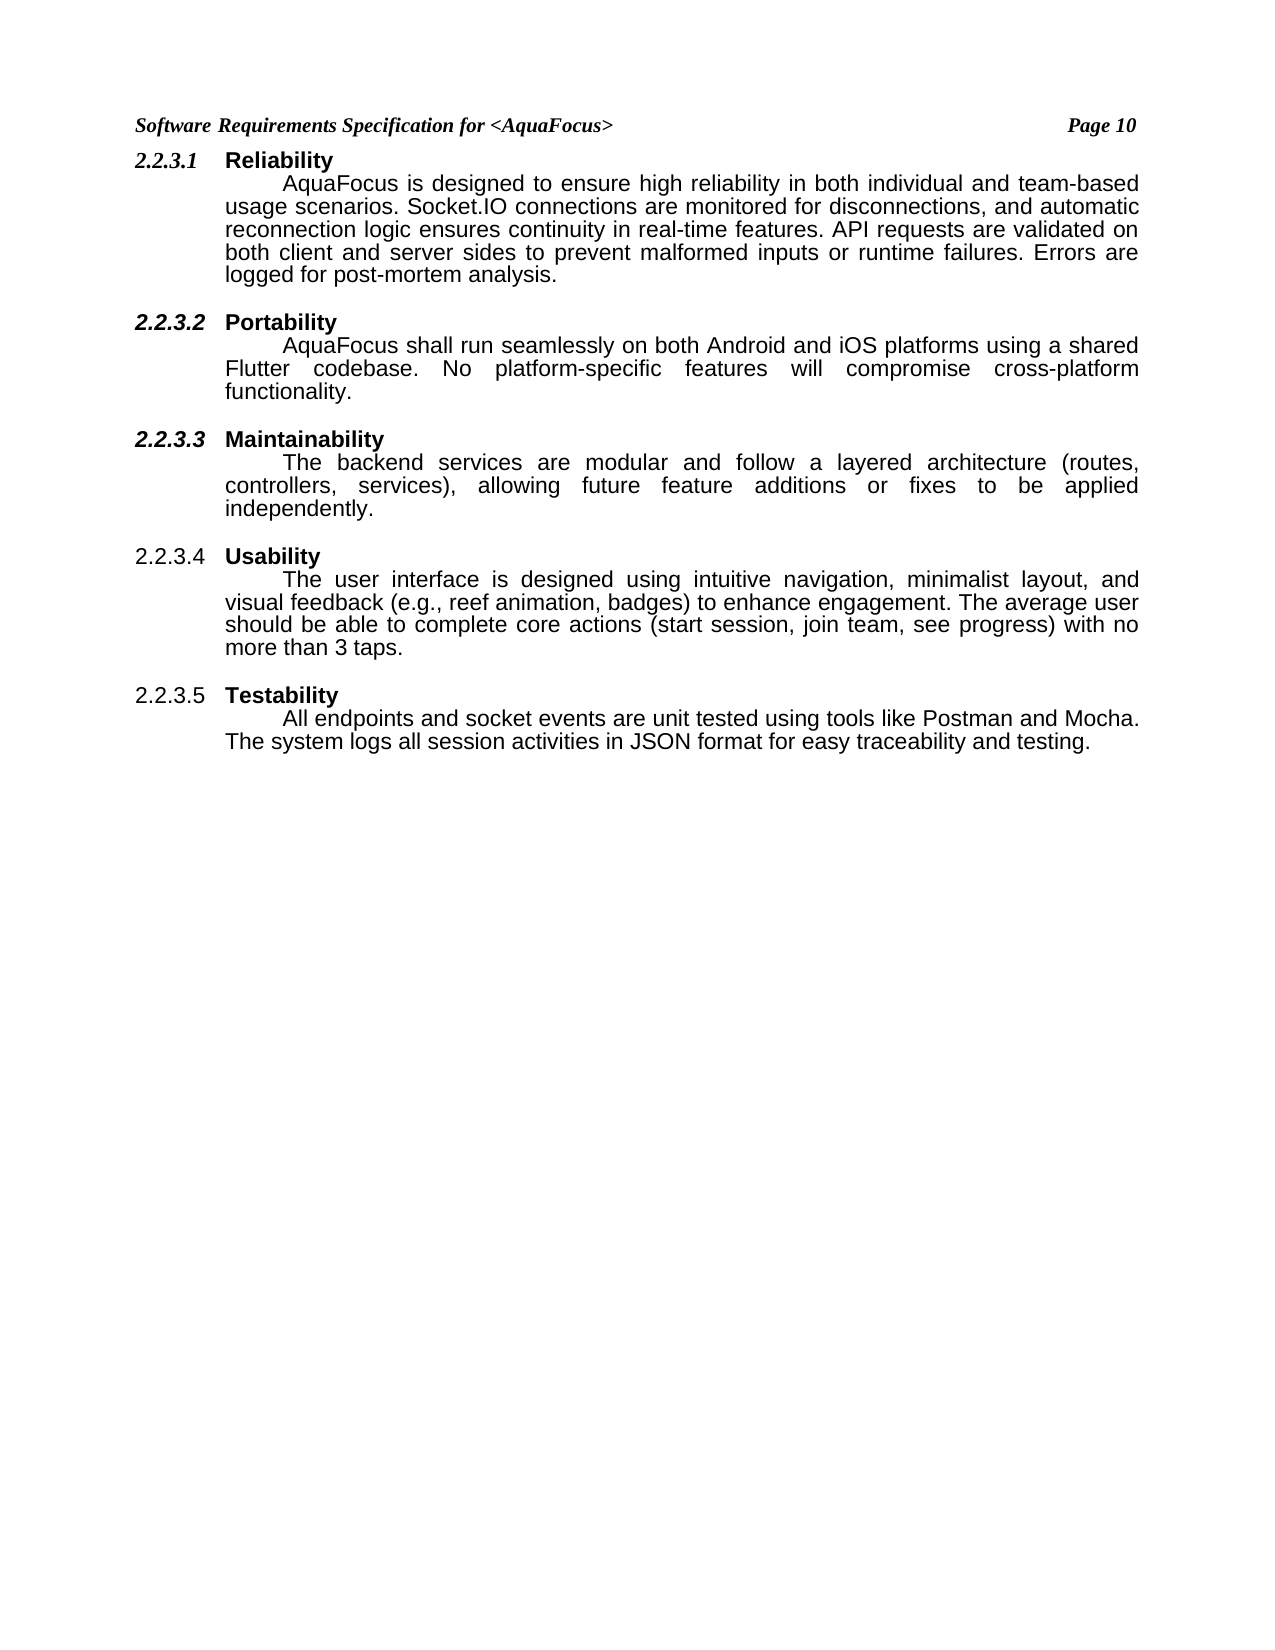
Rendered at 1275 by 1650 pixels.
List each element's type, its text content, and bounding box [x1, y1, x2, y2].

subtitle Testability All endpoints and socket events are unit tested using tools like Postman and Mocha. The system logs all session activities in JSON format for easy traceability and testing. [135, 685, 1140, 754]
subtitle Maintainability The backend services are modular and follow a layered architecture (routes, controllers, services), allowing future feature additions or fixes to be applied independently. [135, 429, 1140, 521]
subtitle Portability AquaFocus shall run seamlessly on both Android and iOS platforms using a shared Flutter codebase. No platform-specific features will compromise cross-platform functionality. [135, 312, 1140, 404]
subtitle Reliability AquaFocus is designed to ensure high reliability in both individual and team-based usage scenarios. Socket.IO connections are monitored for disconnections, and automatic reconnection logic ensures continuity in real-time features. API requests are validated on both client and server sides to prevent malformed inputs or runtime failures. Errors are logged for post-mortem analysis. [135, 150, 1140, 287]
subtitle Usability The user interface is designed using intuitive navigation, minimalist layout, and visual feedback (e.g., reef animation, badges) to enhance engagement. The average user should be able to complete core actions (start session, join team, see progress) with no more than 3 taps. [135, 546, 1140, 660]
